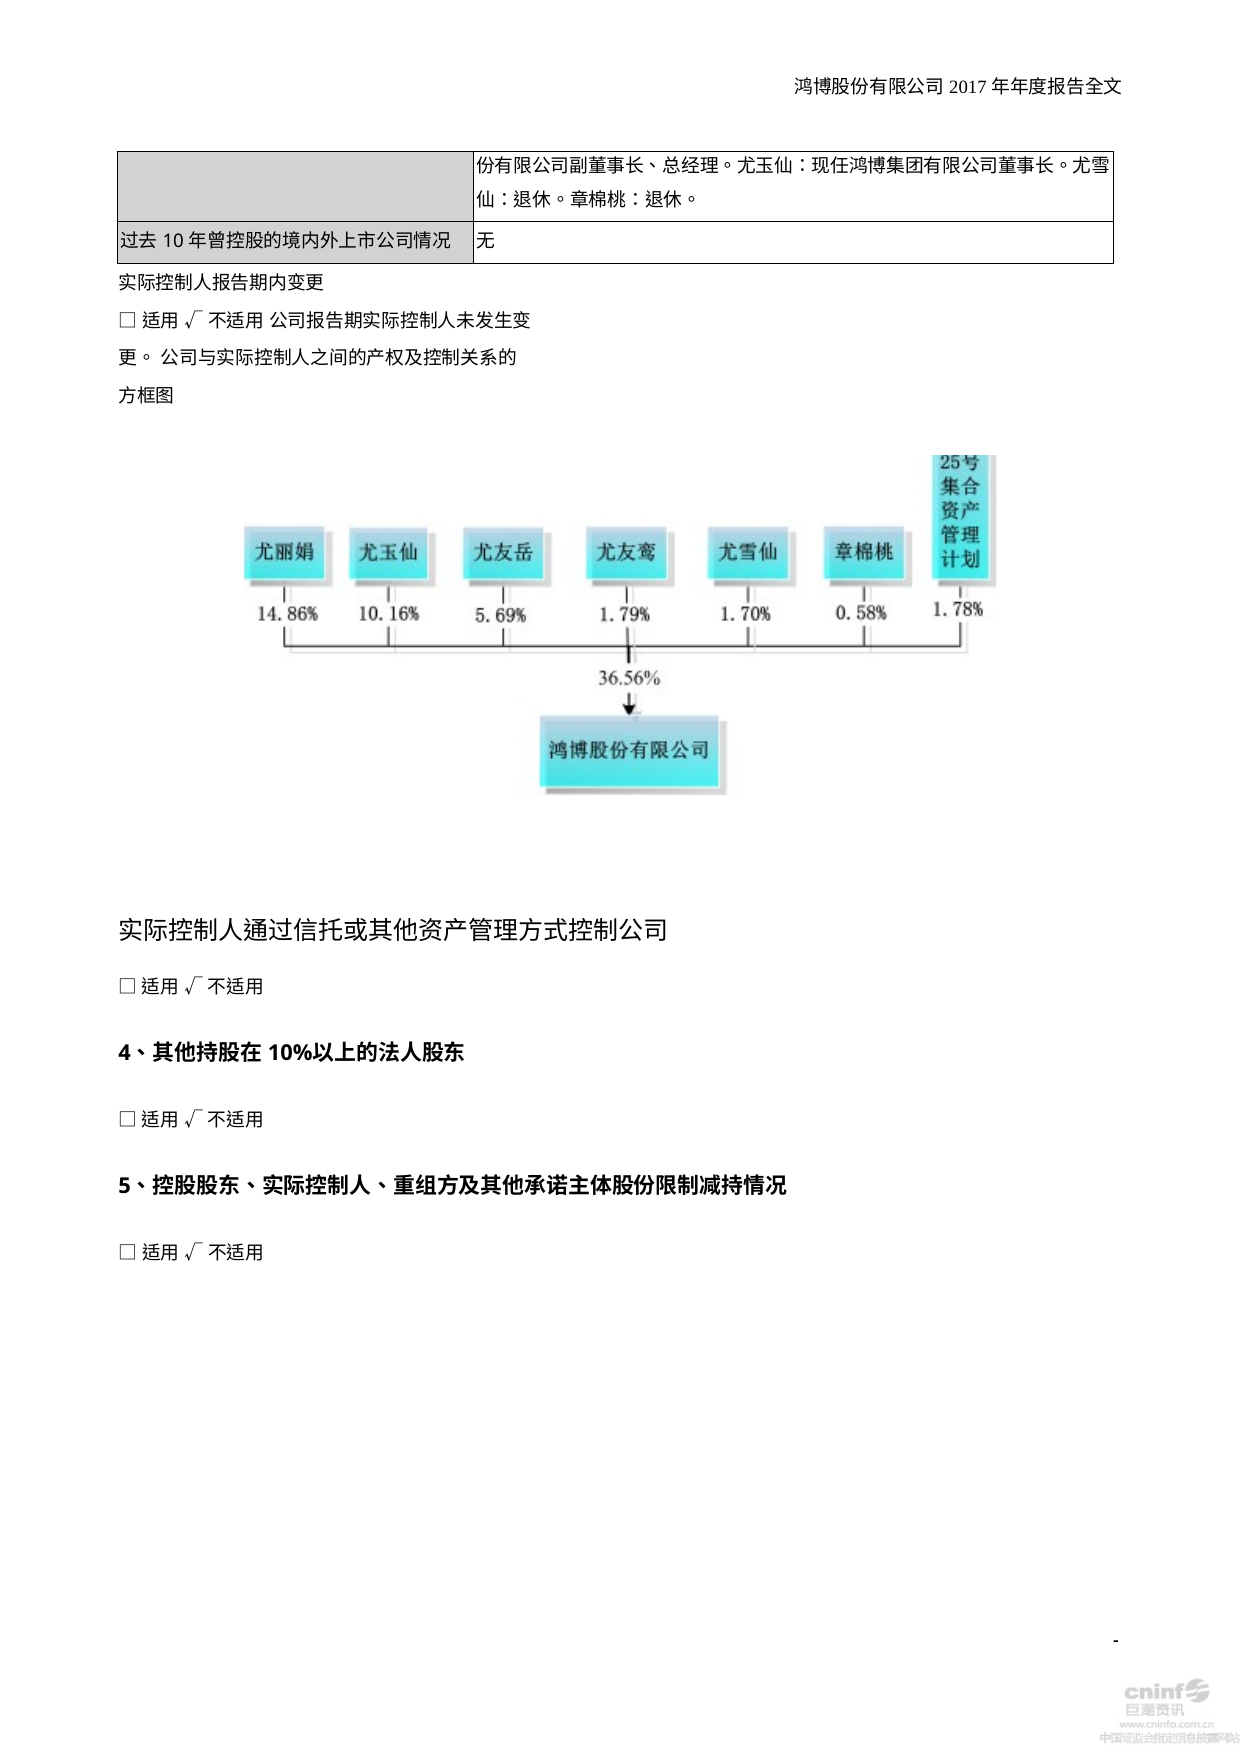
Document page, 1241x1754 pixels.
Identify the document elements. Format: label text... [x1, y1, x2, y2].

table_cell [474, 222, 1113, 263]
picture [243, 455, 997, 795]
text □ 适用 √ 不适用 [118, 1239, 1123, 1265]
subtitle 实际控制人通过信托或其他资产管理方式控制公司 [118, 913, 1123, 947]
text 实际控制人报告期内变更 [118, 269, 1123, 295]
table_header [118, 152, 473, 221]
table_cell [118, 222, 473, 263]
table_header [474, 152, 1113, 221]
text □ 适用 √ 不适用 [118, 1107, 1123, 1132]
text □ 适用 √ 不适用 公司报告期实际控制人未发生变更。 公司与实际控制人之间的产权及控制关系的方框图 [118, 307, 533, 408]
picture [1099, 1673, 1241, 1754]
text □ 适用 √ 不适用 [118, 974, 1123, 999]
subtitle 5、控股股东、实际控制人、重组方及其他承诺主体股份限制减持情况 [118, 1170, 1123, 1200]
subtitle 4、其他持股在 10%以上的法人股东 [118, 1037, 1123, 1067]
